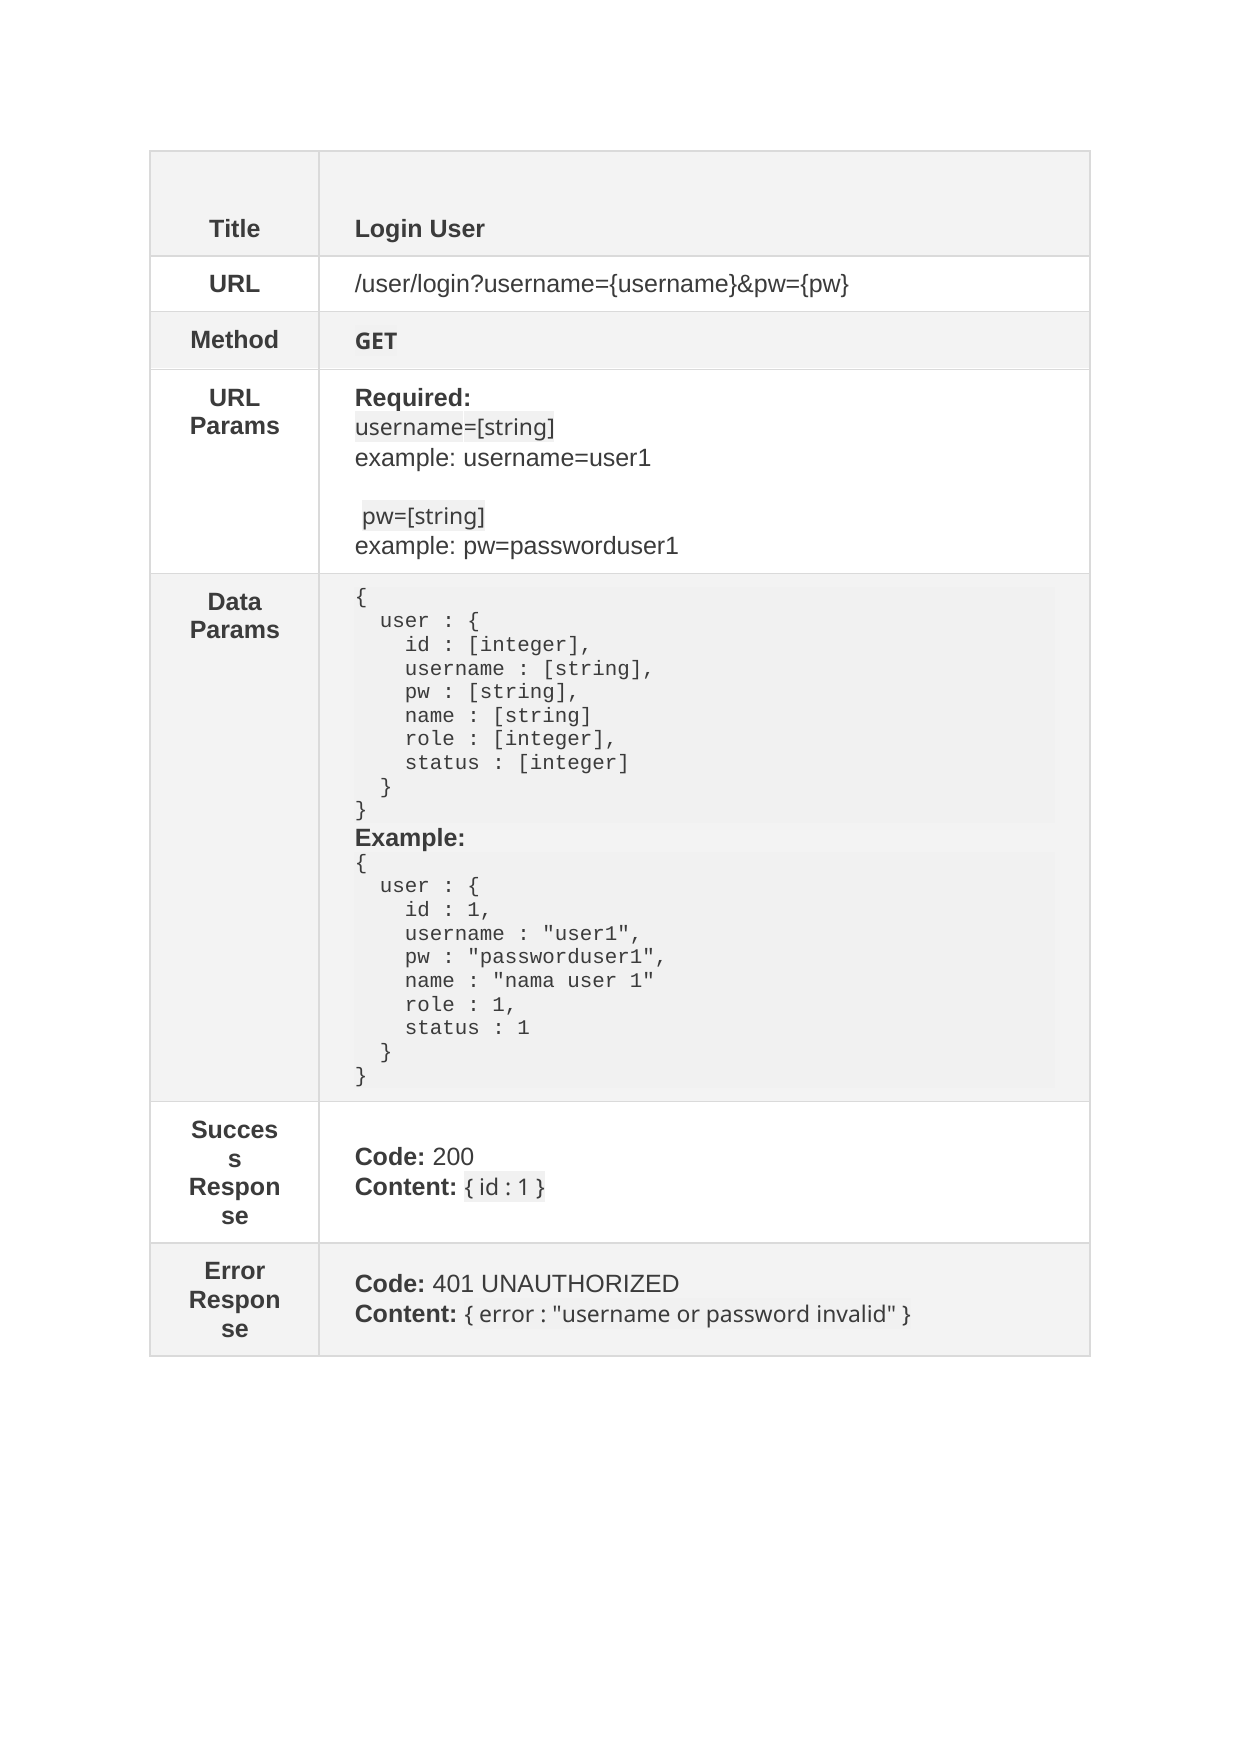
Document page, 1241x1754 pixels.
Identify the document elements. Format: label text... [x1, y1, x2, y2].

table_cell Method [151, 312, 318, 368]
table_header Login User [320, 152, 1089, 255]
table_cell Code: 401 UNAUTHORIZED Content: { error : "username or password invalid" } [320, 1244, 1089, 1355]
table_cell GET [320, 312, 1089, 368]
table_cell URL Params [151, 370, 318, 572]
table_cell { user : { id : [integer], username : [string], pw : [string], name : [string] role : [integer], status : [integer] } } Example: { user : { id : 1, username : "user1", pw : "passworduser1", name : "nama user 1" role : 1, status : 1 } } [320, 574, 1089, 1101]
table_header Title [151, 152, 318, 255]
table_cell Data Params [151, 574, 318, 1101]
table_cell Code: 200 Content: { id : 1 } [320, 1102, 1089, 1242]
table_cell /user/login?username={username}&pw={pw} [320, 257, 1089, 311]
table_cell Success Response [151, 1102, 318, 1242]
table_cell Required: username=[string] example: username=user1 pw=[string] example: pw=passworduser1 [320, 370, 1089, 572]
table_cell Error Response [151, 1244, 318, 1355]
table_cell URL [151, 257, 318, 311]
